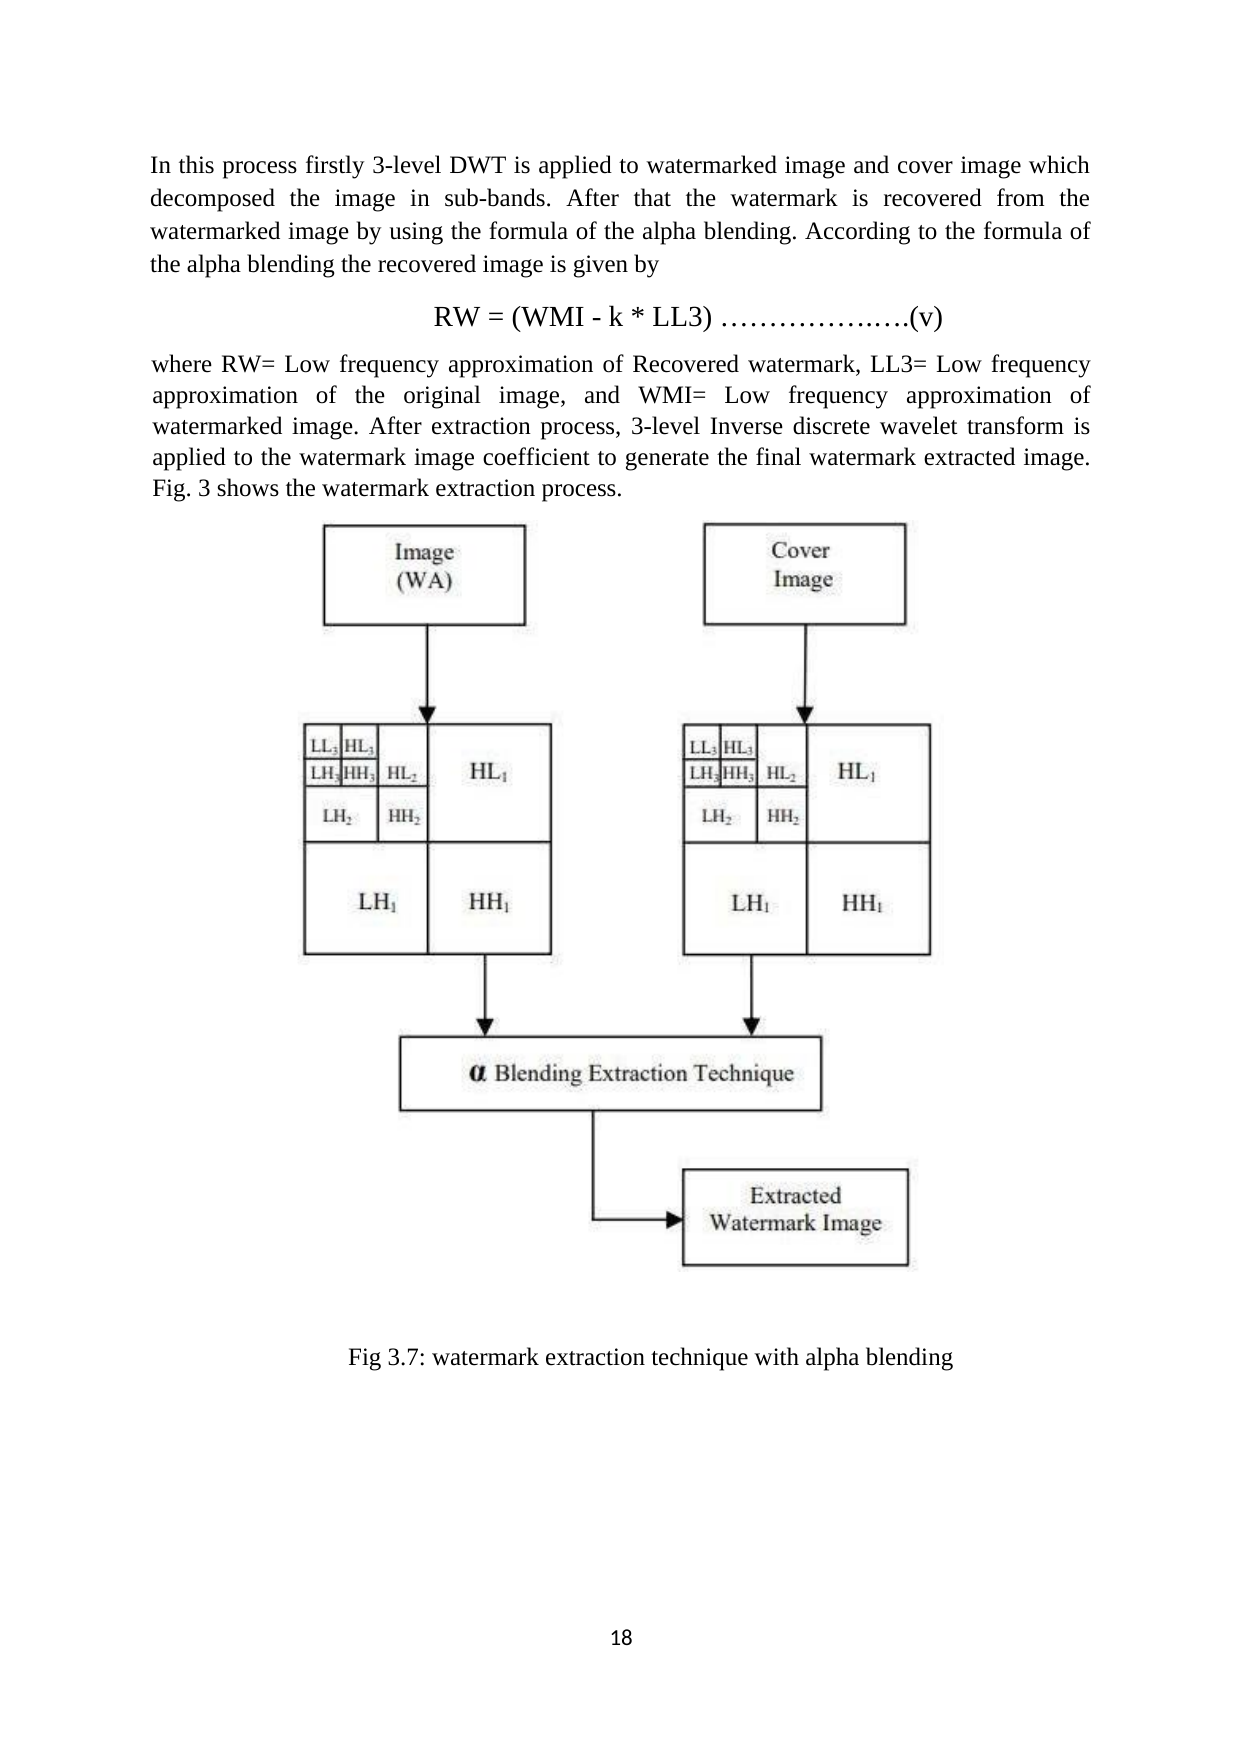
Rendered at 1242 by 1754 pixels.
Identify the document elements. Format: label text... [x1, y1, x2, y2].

text RW = (WMI - k * LL3) …………….….(v) [433, 299, 1092, 332]
text Fig 3.7: watermark extraction technique with alpha blending [348, 1342, 1092, 1371]
text where RW= Low frequency approximation of Recovered watermark, LL3= Low frequency approximation of the original image, and WMI= Low frequency approximation of watermarked image. After extraction process, 3-level Inverse discrete wavelet transform is applied to the watermark image coefficient to generate the final watermark extracted image. Fig. 3 shows the watermark extraction process. [151, 349, 1092, 502]
text In this process firstly 3-level DWT is applied to watermarked image and cover image which decomposed the image in sub-bands. After that the watermark is recovered from the watermarked image by using the formula of the alpha blending. According to the formula of the alpha blending the recovered image is given by [150, 150, 1092, 278]
picture [297, 520, 944, 1272]
